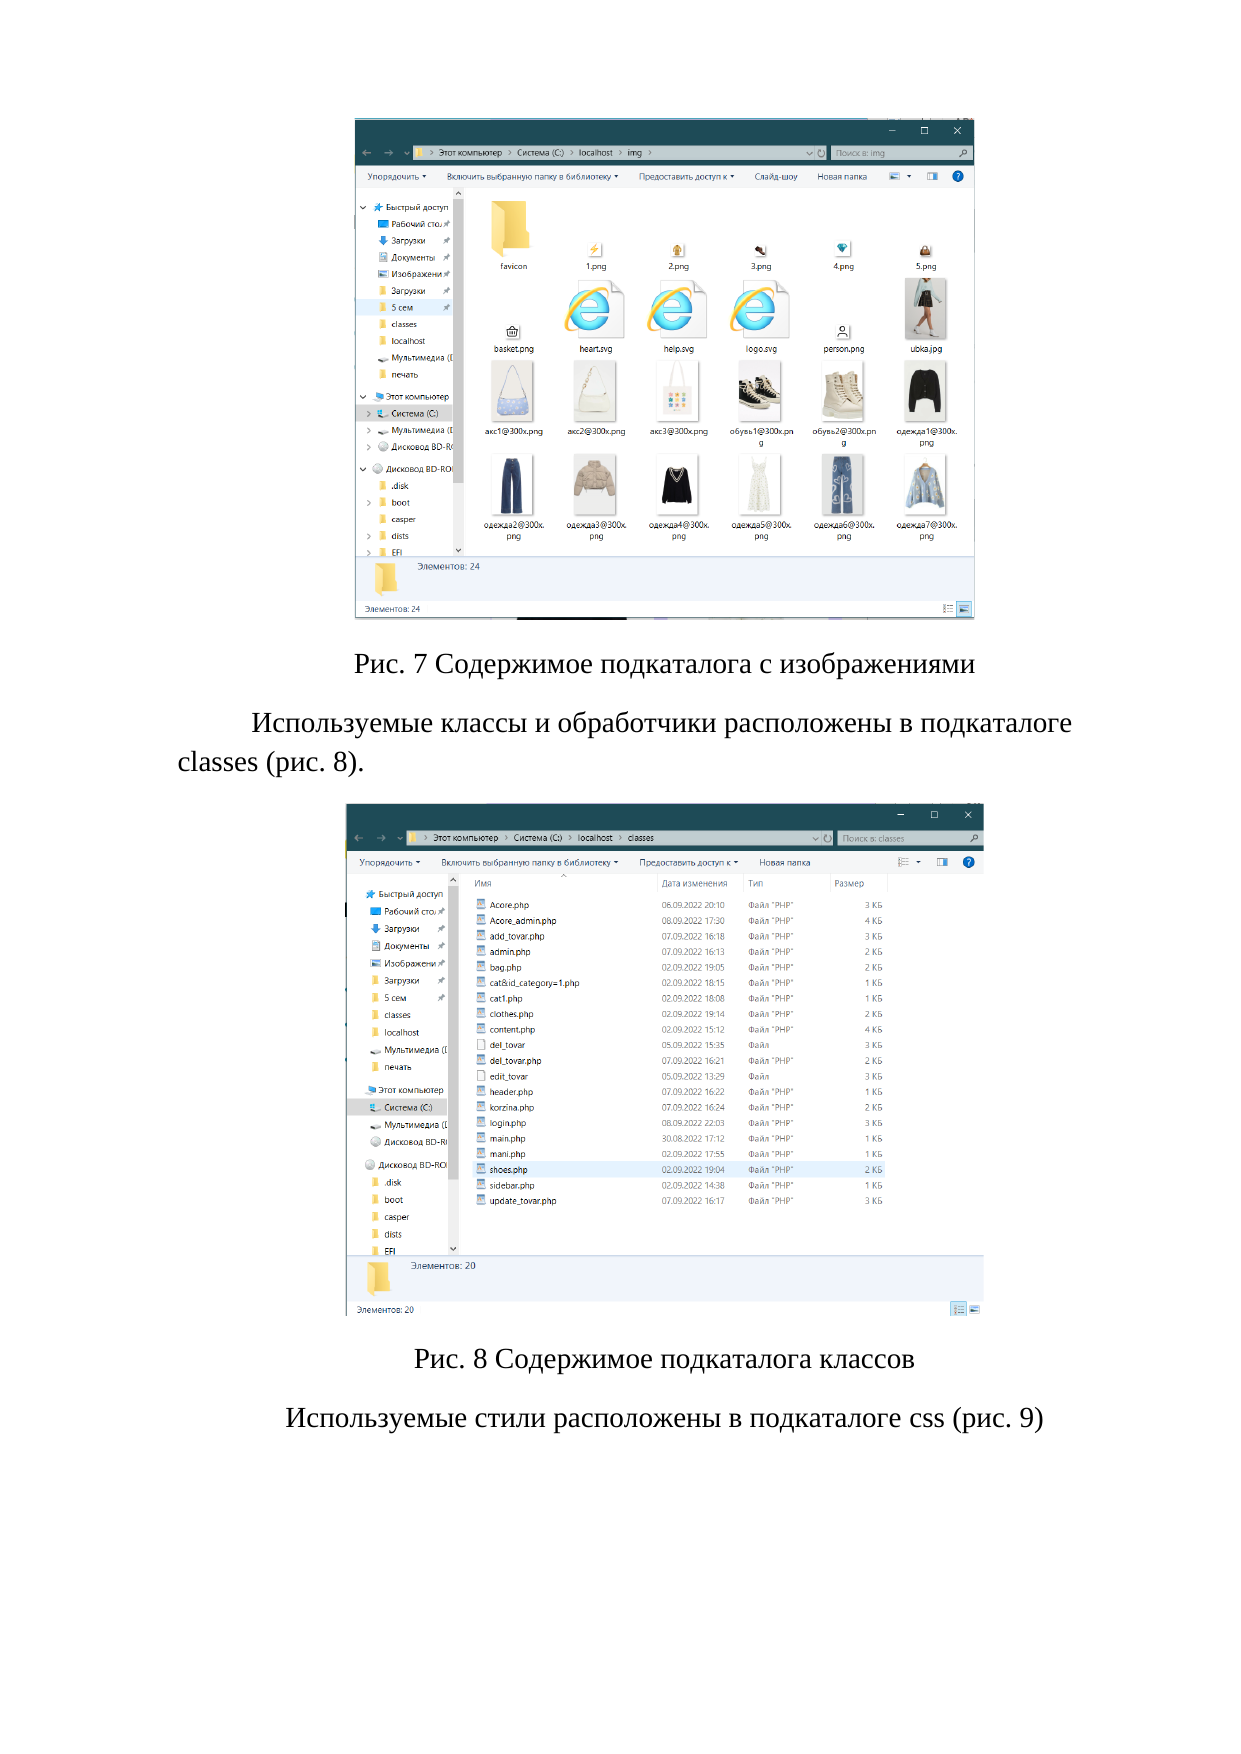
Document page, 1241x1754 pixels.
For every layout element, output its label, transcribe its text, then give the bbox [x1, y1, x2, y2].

picture [345, 803, 984, 1316]
text Используемые стили расположены в подкаталоге css (рис. 9) [177, 1400, 1152, 1434]
picture [354, 118, 975, 620]
text Рис. 8 Содержимое подкаталога классов [177, 1341, 1152, 1374]
text Используемые классы и обработчики расположены в подкаталоге classes (рис. 8). [177, 705, 1152, 777]
text Рис. 7 Содержимое подкаталога с изображениями [177, 646, 1152, 679]
